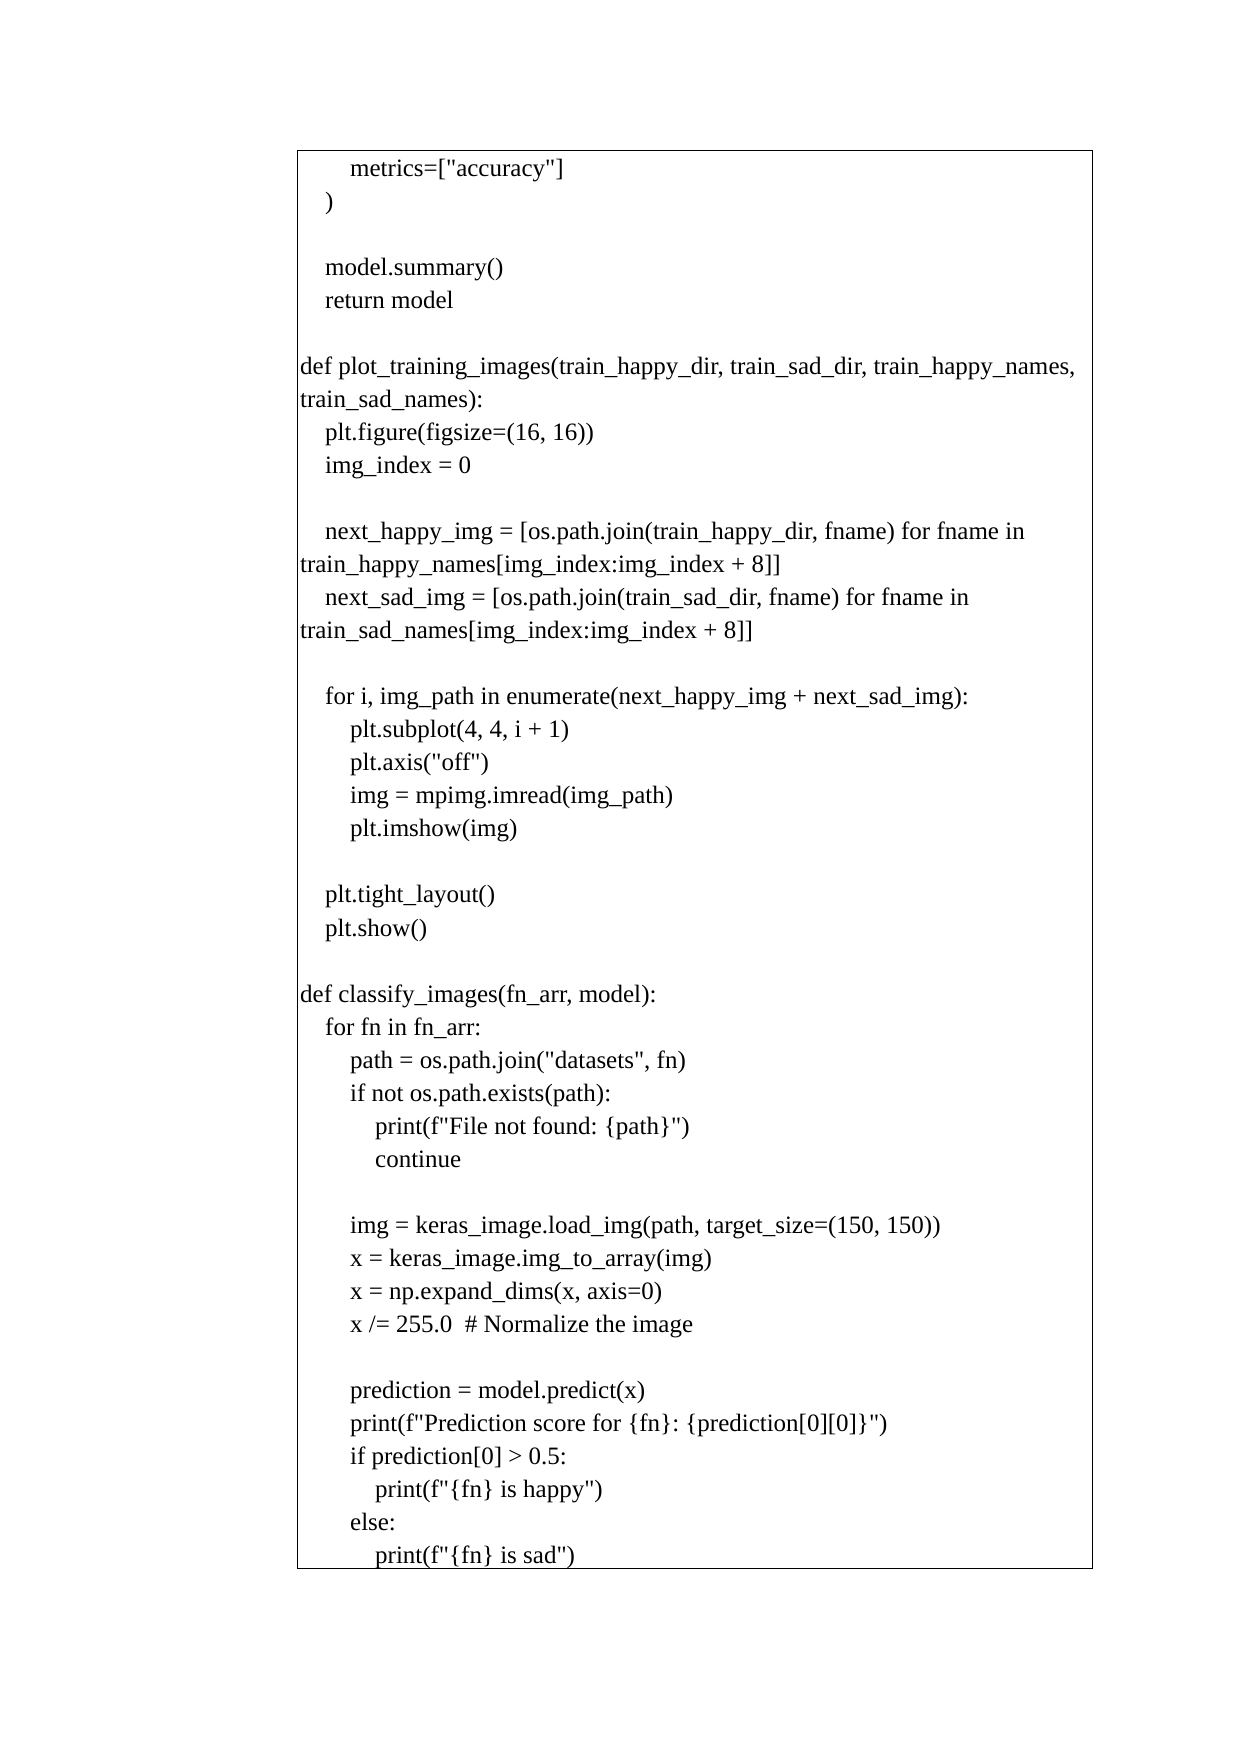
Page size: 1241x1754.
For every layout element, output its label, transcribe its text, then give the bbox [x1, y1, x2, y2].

list print(f"{fn} is happy") [298, 1471, 1092, 1503]
list for fn in fn_arr: [298, 1008, 1092, 1040]
list ) [298, 183, 1092, 215]
list plt.imshow(img) [298, 810, 1092, 842]
list def classify_images(fn_arr, model): [298, 976, 1092, 1007]
list plt.figure(figsize=(16, 16)) [298, 414, 1092, 446]
list if prediction[0] > 0.5: [298, 1438, 1092, 1470]
list continue [298, 1141, 1092, 1172]
list model.summary() [298, 249, 1092, 281]
list print(f"Prediction score for {fn}: {prediction[0][0]}") [298, 1405, 1092, 1437]
list next_sad_img = [os.path.join(train_sad_dir, fname) for fname in train_sad_names[img_index:img_index + 8]] [298, 579, 1092, 644]
list x = np.expand_dims(x, axis=0) [298, 1273, 1092, 1304]
list path = os.path.join("datasets", fn) [298, 1042, 1092, 1073]
list for i, img_path in enumerate(next_happy_img + next_sad_img): [298, 678, 1092, 710]
list x /= 255.0 # Normalize the image [298, 1306, 1092, 1338]
list if not os.path.exists(path): [298, 1074, 1092, 1106]
list print(f"File not found: {path}") [298, 1108, 1092, 1139]
list print(f"{fn} is sad") [298, 1537, 1092, 1568]
list prediction = model.predict(x) [298, 1372, 1092, 1404]
list return model [298, 282, 1092, 314]
list else: [298, 1504, 1092, 1536]
list img = mpimg.imread(img_path) [298, 777, 1092, 809]
list plt.tight_layout() [298, 876, 1092, 908]
list metrics=["accuracy"] [298, 151, 1092, 182]
list def plot_training_images(train_happy_dir, train_sad_dir, train_happy_names, train_sad_names): [298, 348, 1092, 413]
list plt.axis("off") [298, 744, 1092, 776]
list img = keras_image.load_img(path, target_size=(150, 150)) [298, 1207, 1092, 1238]
list x = keras_image.img_to_array(img) [298, 1240, 1092, 1272]
list plt.subplot(4, 4, i + 1) [298, 711, 1092, 743]
list img_index = 0 [298, 447, 1092, 479]
list plt.show() [298, 909, 1092, 941]
list next_happy_img = [os.path.join(train_happy_dir, fname) for fname in train_happy_names[img_index:img_index + 8]] [298, 513, 1092, 578]
